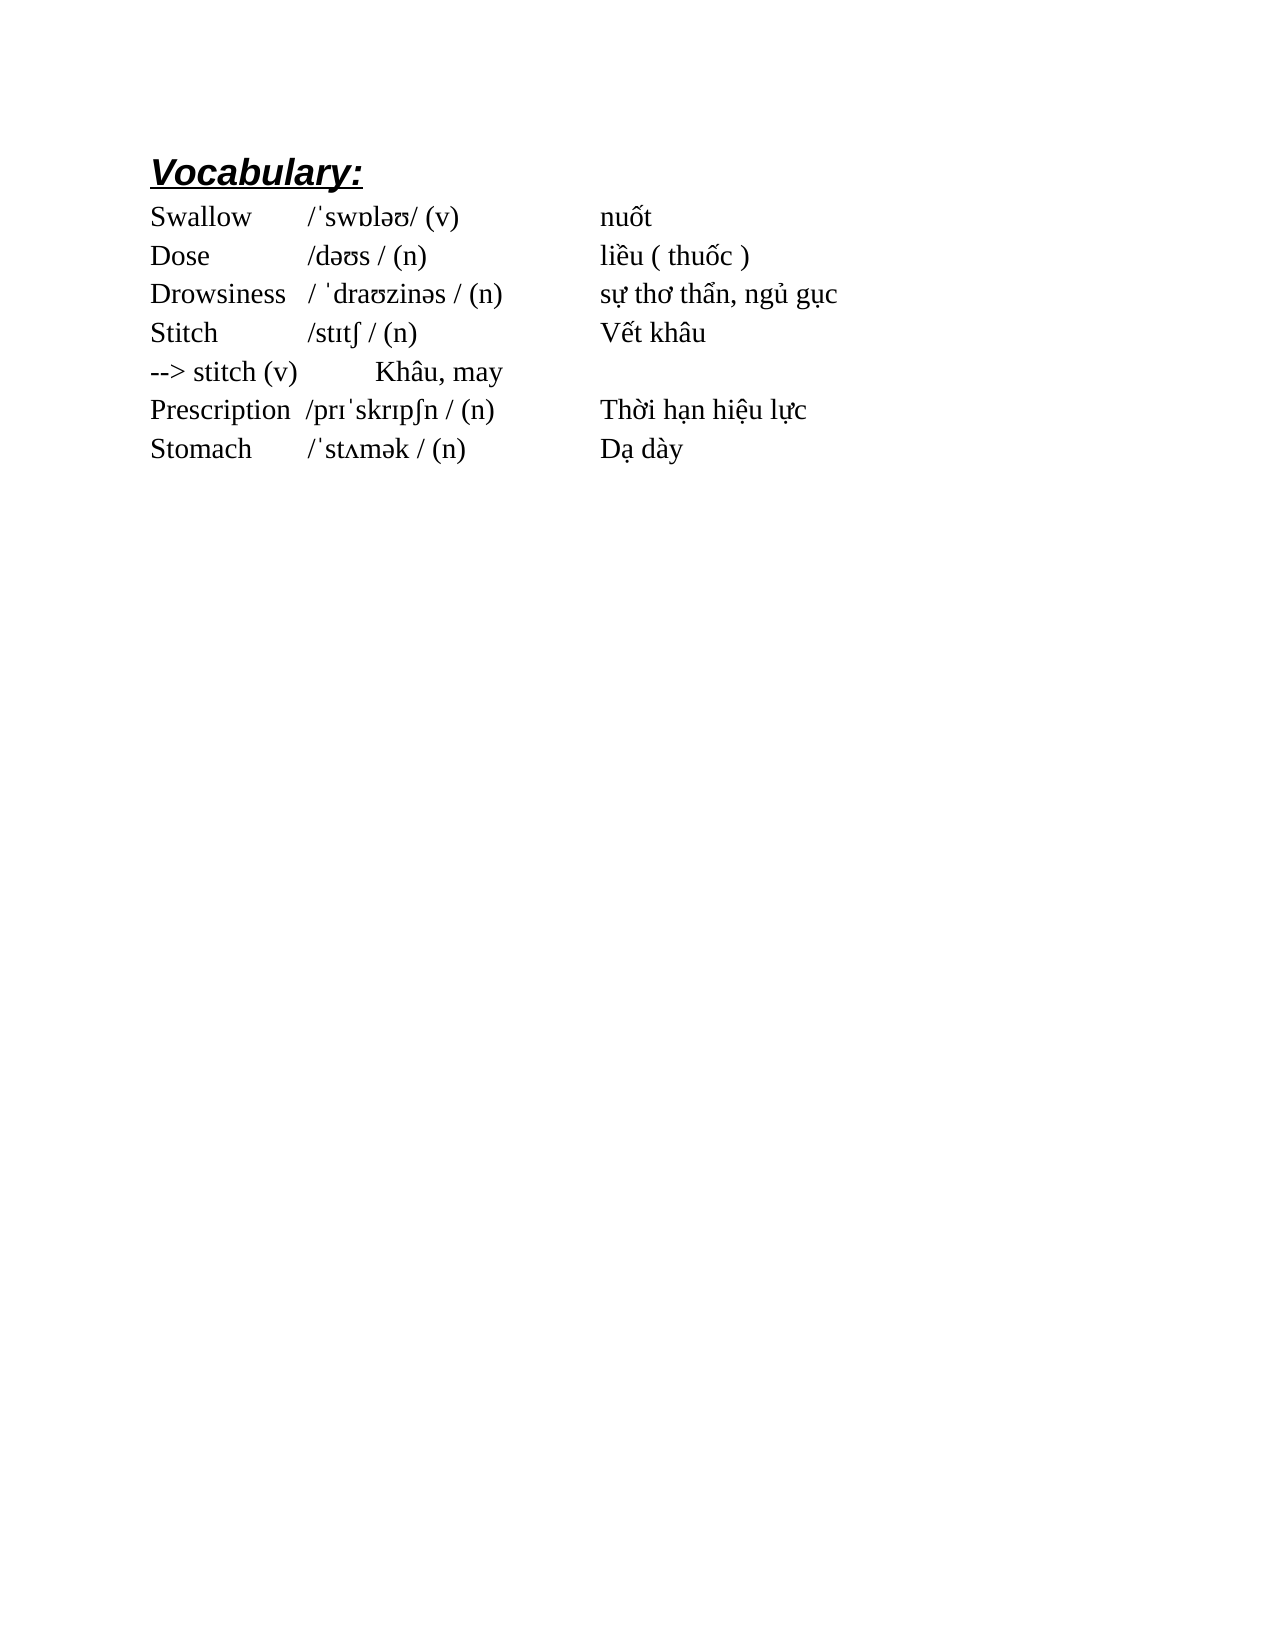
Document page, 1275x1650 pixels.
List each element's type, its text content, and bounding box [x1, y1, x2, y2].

text Dose /dəʊs / (n) liều ( thuốc ) [150, 238, 1125, 272]
text --> stitch (v) Khâu, may [150, 354, 1125, 387]
text Vocabulary: [150, 150, 1125, 193]
text Swallow /ˈswɒləʊ/ (v) nuốt [150, 199, 1125, 233]
text Stitch /stɪtʃ / (n) Vết khâu [150, 315, 1125, 349]
text Drowsiness / ˈdraʊzinəs / (n) sự thơ thẩn, ngủ gục [150, 277, 1125, 310]
text Stomach /ˈstʌmək / (n) Dạ dày [150, 431, 1125, 464]
text Prescription /prɪˈskrɪpʃn / (n) Thời hạn hiệu lực [150, 392, 1125, 426]
